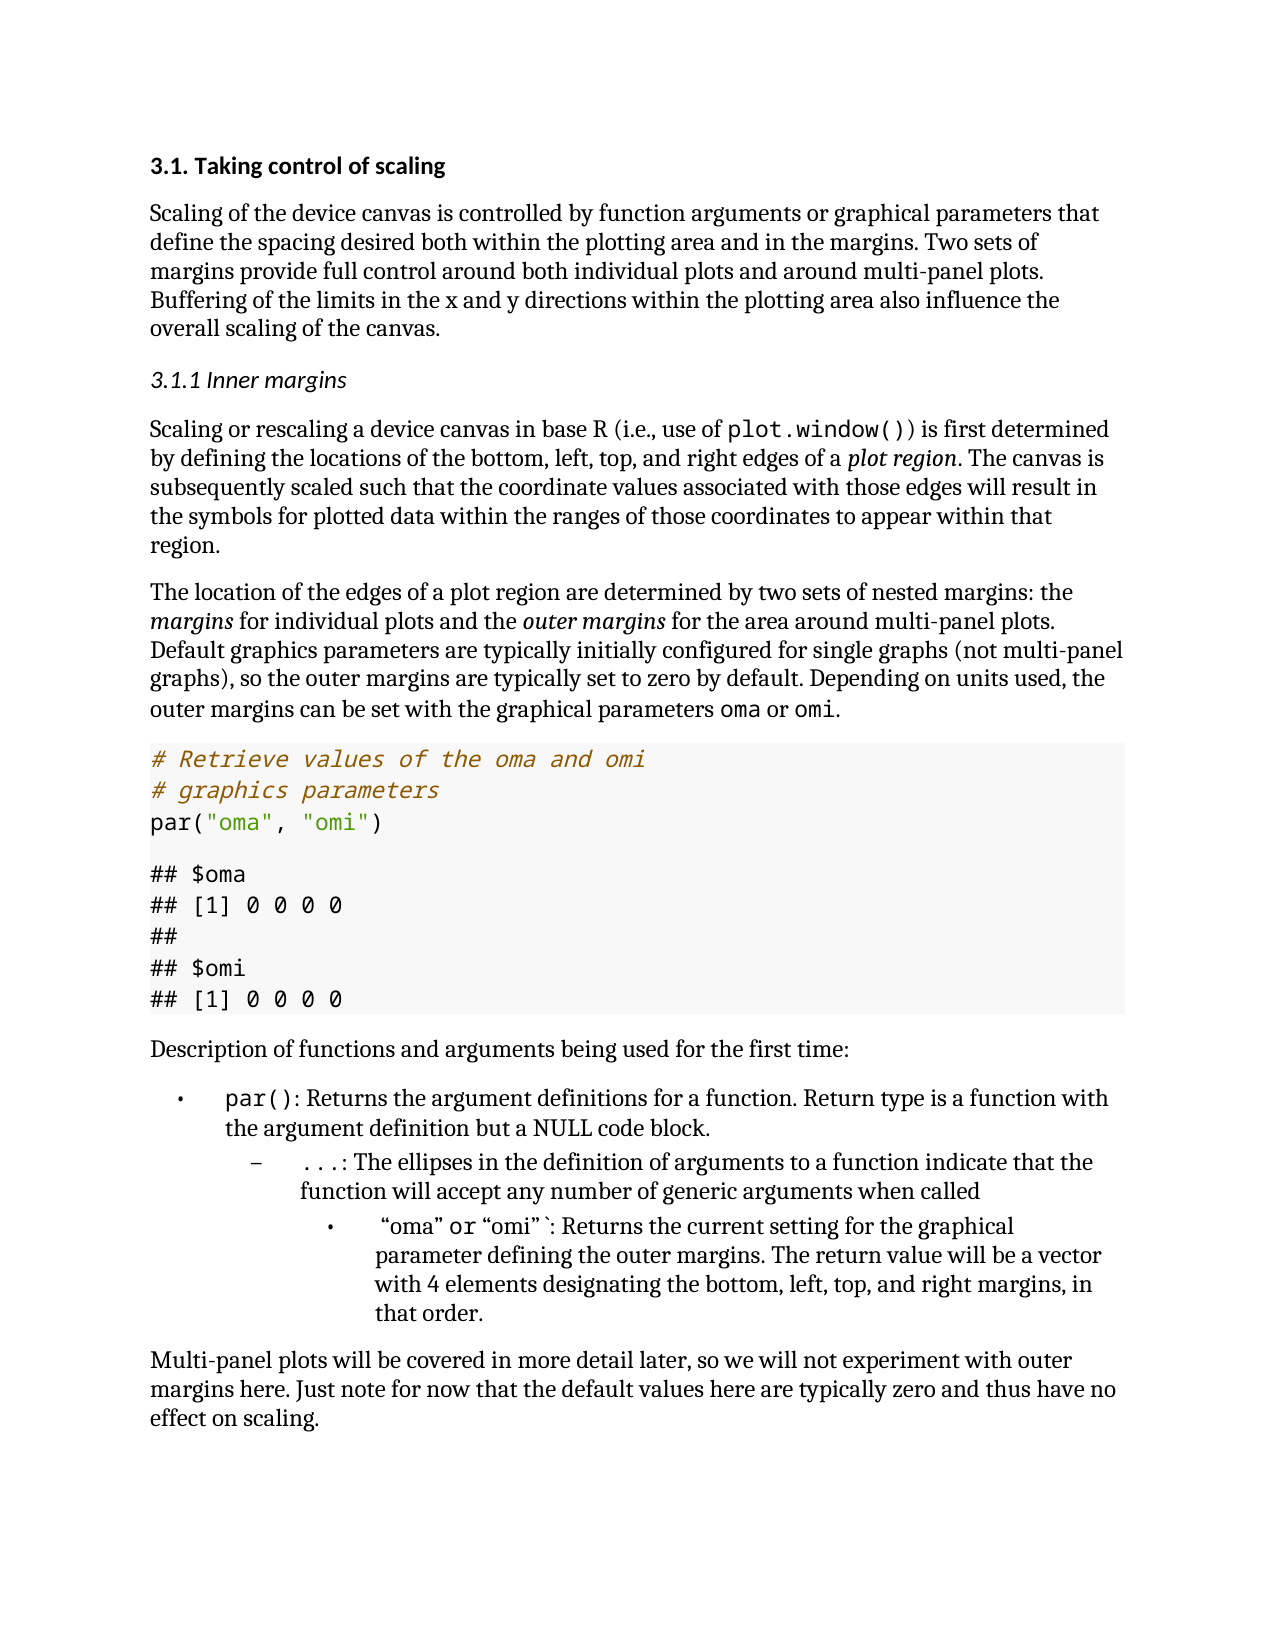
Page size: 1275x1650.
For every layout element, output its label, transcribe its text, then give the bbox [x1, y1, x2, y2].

text # Retrieve values of the oma and omi # graphics parameters par("oma", "omi") [384, 743, 1125, 837]
text Multi-panel plots will be covered in more detail later, so we will not experiment with outer margins here. Just note for now that the default values here are typically zero and thus have no effect on scaling. [150, 1346, 1125, 1432]
text Description of functions and arguments being used for the first time: [150, 1035, 1125, 1063]
list “oma” or “omi” `: Returns the current setting for the graphical parameter defining the outer margins. The return value will be a vector with 4 elements designating the bottom, left, top, and right margins, in that order. [325, 1210, 1125, 1327]
text Scaling of the device canvas is controlled by function arguments or graphical parameters that define the spacing desired both within the plotting area and in the margins. Two sets of margins provide full control around both individual plots and around multi-panel plots. Buffering of the limits in the x and y directions within the plotting area also influence the overall scaling of the canvas. [150, 199, 1125, 343]
subtitle 3.1. Taking control of scaling [150, 150, 1125, 181]
text Scaling or rescaling a device canvas in base R (i.e., use of plot.window()) is first determined by defining the locations of the bottom, left, top, and right edges of a plot region. The canvas is subsequently scaled such that the coordinate values associated with those edges will result in the symbols for plotted data within the ranges of those coordinates to appear within that region. [150, 413, 1125, 559]
text ## $oma ## [1] 0 0 0 0 ## ## $omi ## [1] 0 0 0 0 [150, 858, 1125, 1014]
text The location of the edges of a plot region are determined by two sets of nested margins: the margins for individual plots and the outer margins for the area around multi-panel plots. Default graphics parameters are typically initially configured for single graphs (not multi-panel graphs), so the outer margins are typically set to zero by default. Depending on units used, the outer margins can be set with the graphical parameters oma or omi. [150, 578, 1125, 724]
subtitle 3.1.1 Inner margins [150, 364, 1125, 394]
list ...: The ellipses in the definition of arguments to a function indicate that the function will accept any number of generic arguments when called [250, 1146, 1125, 1206]
list par(): Returns the argument definitions for a function. Return type is a function with the argument definition but a NULL code block. [175, 1082, 1125, 1142]
